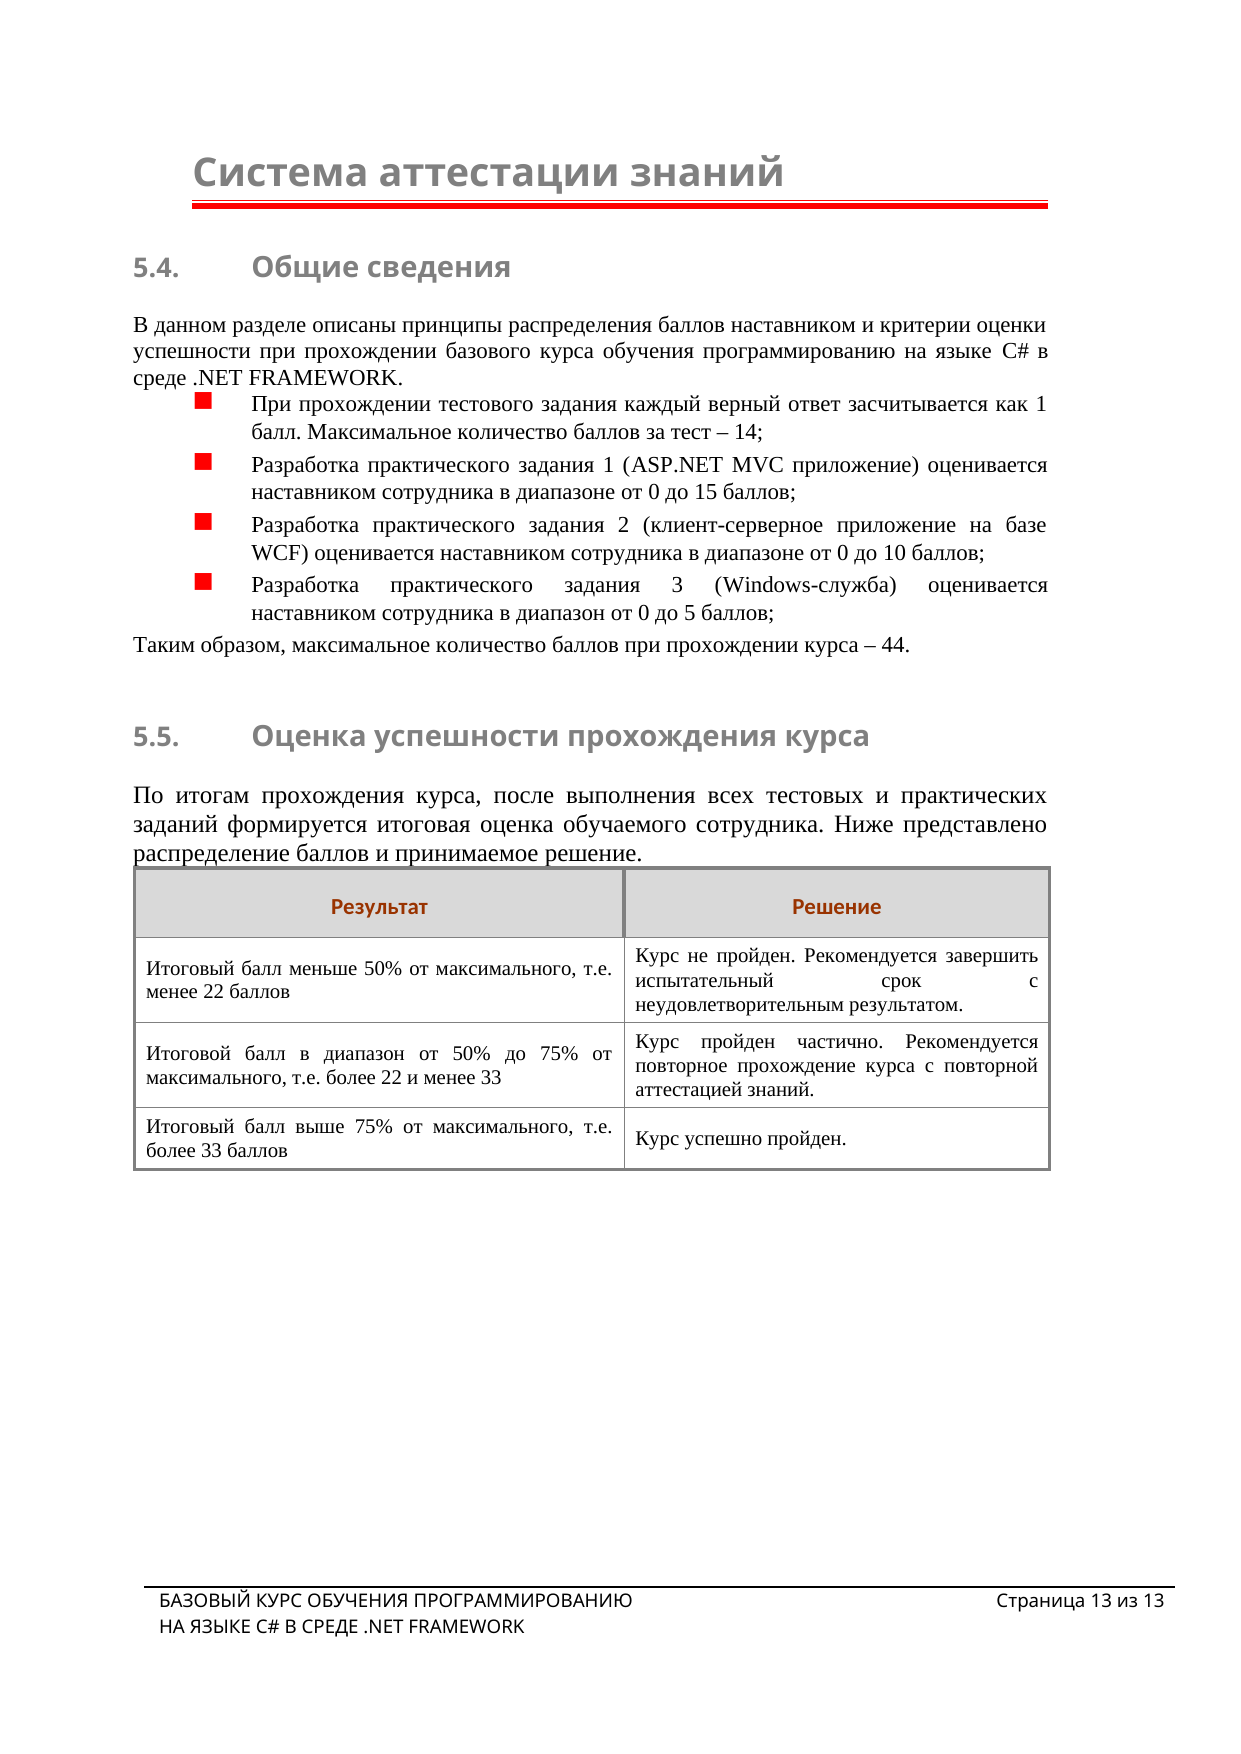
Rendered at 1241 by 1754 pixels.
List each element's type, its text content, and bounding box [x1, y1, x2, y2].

table_cell Итоговый балл меньше 50% от максимального, т.е. менее 22 баллов [136, 938, 624, 1022]
text В данном разделе описаны принципы распределения баллов наставником и критерии оценки успешности при прохождении базового курса обучения программированию на языке C# в среде .NET FRAMEWORK. [133, 311, 1048, 390]
text По итогам прохождения курса, после выполнения всех тестовых и практических заданий формируется итоговая оценка обучаемого сотрудника. Ниже представлено распределение баллов и принимаемое решение. [133, 780, 1048, 866]
text При прохождении тестового задания каждый верный ответ засчитывается как 1 балл. Максимальное количество баллов за тест – 14; [192, 390, 1048, 444]
text Разработка практического задания 3 (Windows-служба) оценивается наставником сотрудника в диапазон от 0 до 5 баллов; [192, 571, 1048, 625]
text Разработка практического задания 2 (клиент-серверное приложение на базе WCF) оценивается наставником сотрудника в диапазоне от 0 до 10 баллов; [192, 511, 1048, 565]
table_cell Курс не пройден. Рекомендуется завершить испытательный срок с неудовлетворительным результатом. [625, 938, 1048, 1022]
text Разработка практического задания 1 (ASP.NET MVC приложение) оценивается наставником сотрудника в диапазоне от 0 до 15 баллов; [192, 451, 1048, 505]
table_cell Итоговый балл выше 75% от максимального, т.е. более 33 баллов [136, 1108, 624, 1168]
subtitle Система аттестации знаний [192, 144, 1048, 200]
table_header Решение [626, 870, 1048, 937]
subtitle Оценка успешности прохождения курса [133, 716, 1048, 755]
table_cell Итоговой балл в диапазон от 50% до 75% от максимального, т.е. более 22 и менее 33 [136, 1023, 624, 1107]
subtitle Общие сведения [133, 247, 1048, 286]
table_cell Курс пройден частично. Рекомендуется повторное прохождение курса с повторной аттестацией знаний. [625, 1023, 1048, 1107]
list Таким образом, максимальное количество баллов при прохождении курса – 44. [133, 632, 1048, 658]
table_cell Курс успешно пройден. [625, 1108, 1048, 1168]
table_header Результат [136, 870, 622, 937]
